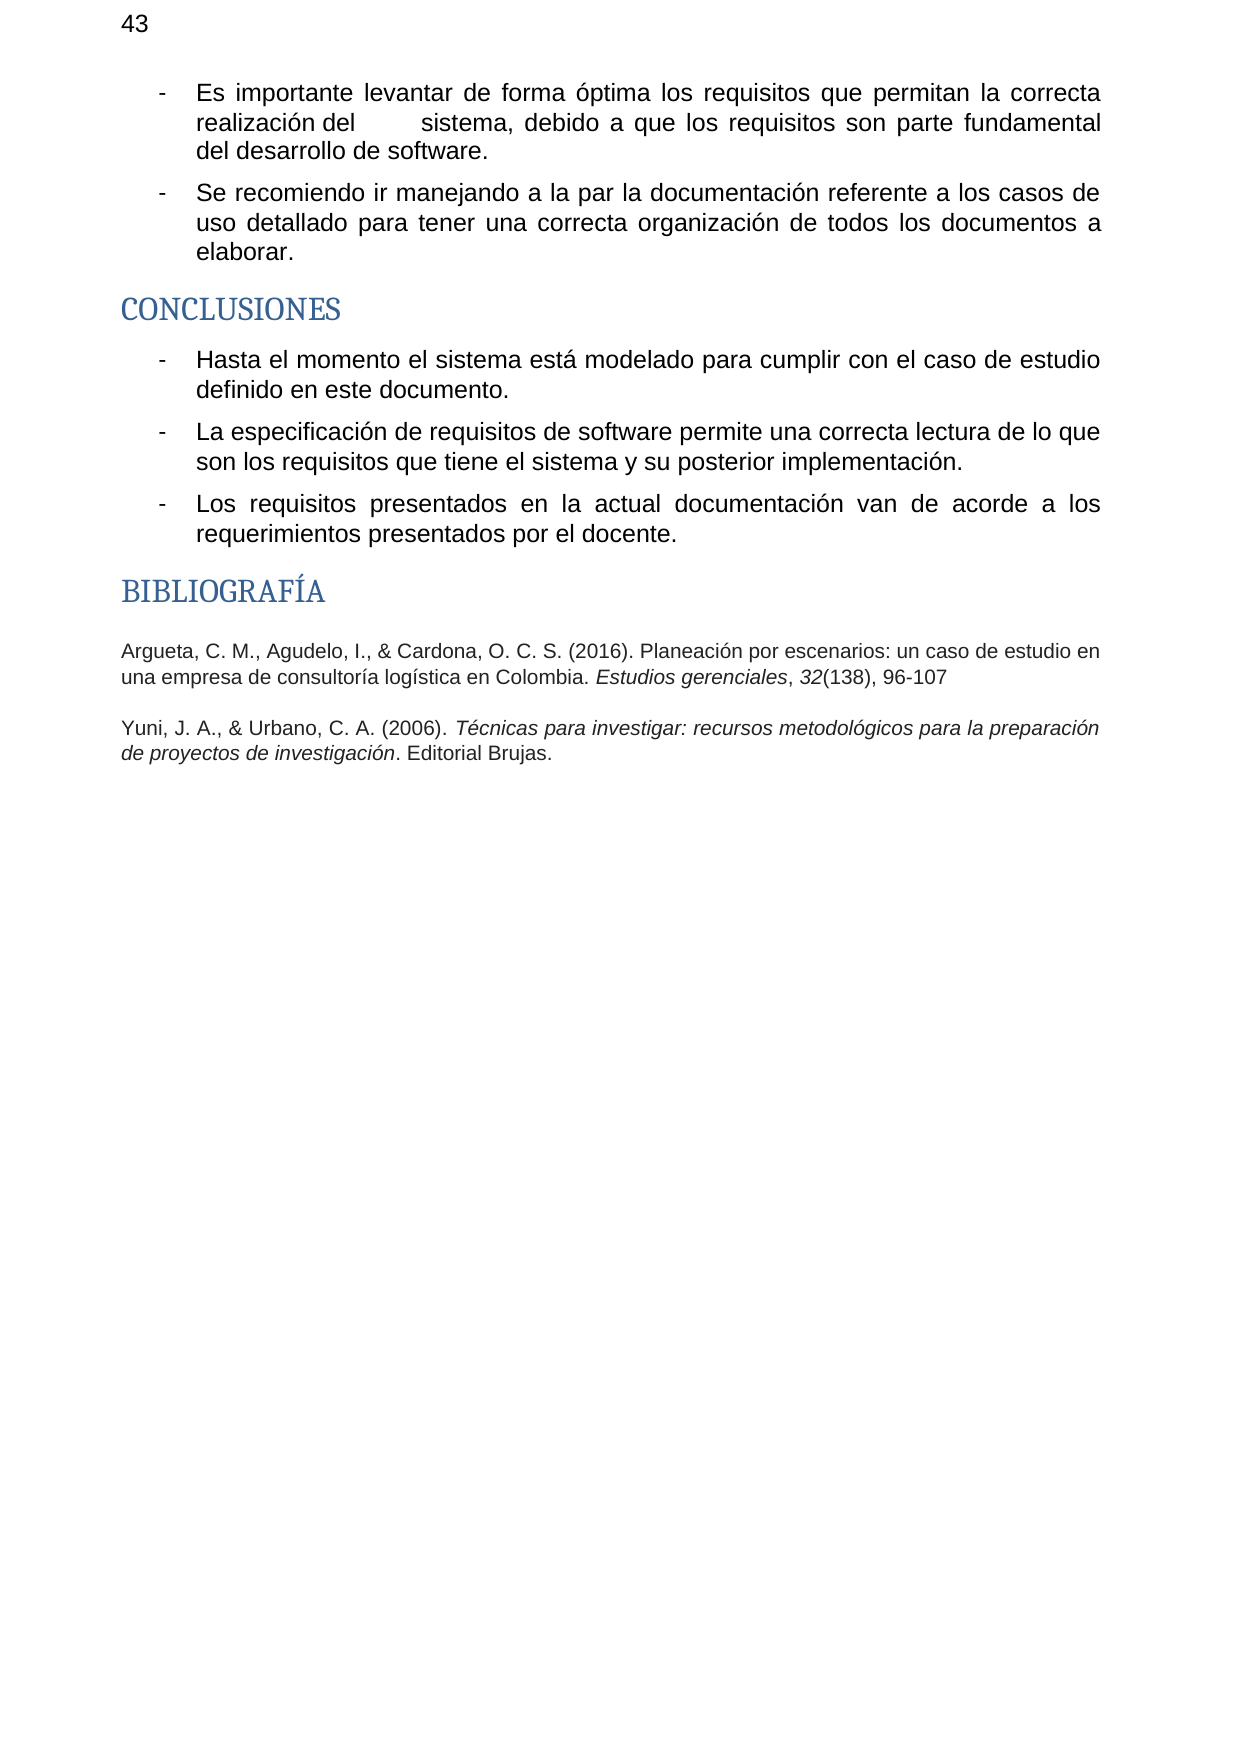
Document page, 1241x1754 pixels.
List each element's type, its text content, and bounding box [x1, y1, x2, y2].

list La especificación de requisitos de software permite una correcta lectura de lo que son los requisitos que tiene el sistema y su posterior implementación. [158, 416, 1103, 476]
list Se recomiendo ir manejando a la par la documentación referente a los casos de uso detallado para tener una correcta organización de todos los documentos a elaborar. [158, 178, 1103, 266]
text BIBLIOGRAFÍA [121, 572, 1103, 611]
list Es importante levantar de forma óptima los requisitos que permitan la correcta realización del sistema, debido a que los requisitos son parte fundamental del desarrollo de software. [158, 77, 1103, 165]
text Yuni, J. A., & Urbano, C. A. (2006). Técnicas para investigar: recursos metodológicos para la preparación de proyectos de investigación. Editorial Brujas. [121, 715, 1103, 765]
text Argueta, C. M., Agudelo, I., & Cardona, O. C. S. (2016). Planeación por escenarios: un caso de estudio en una empresa de consultoría logística en Colombia. Estudios gerenciales, 32(138), 96-107 [121, 663, 1103, 688]
list Hasta el momento el sistema está modelado para cumplir con el caso de estudio definido en este documento. [158, 344, 1103, 404]
text CONCLUSIONES [121, 291, 1103, 329]
list Los requisitos presentados en la actual documentación van de acorde a los requerimientos presentados por el docente. [158, 488, 1103, 547]
